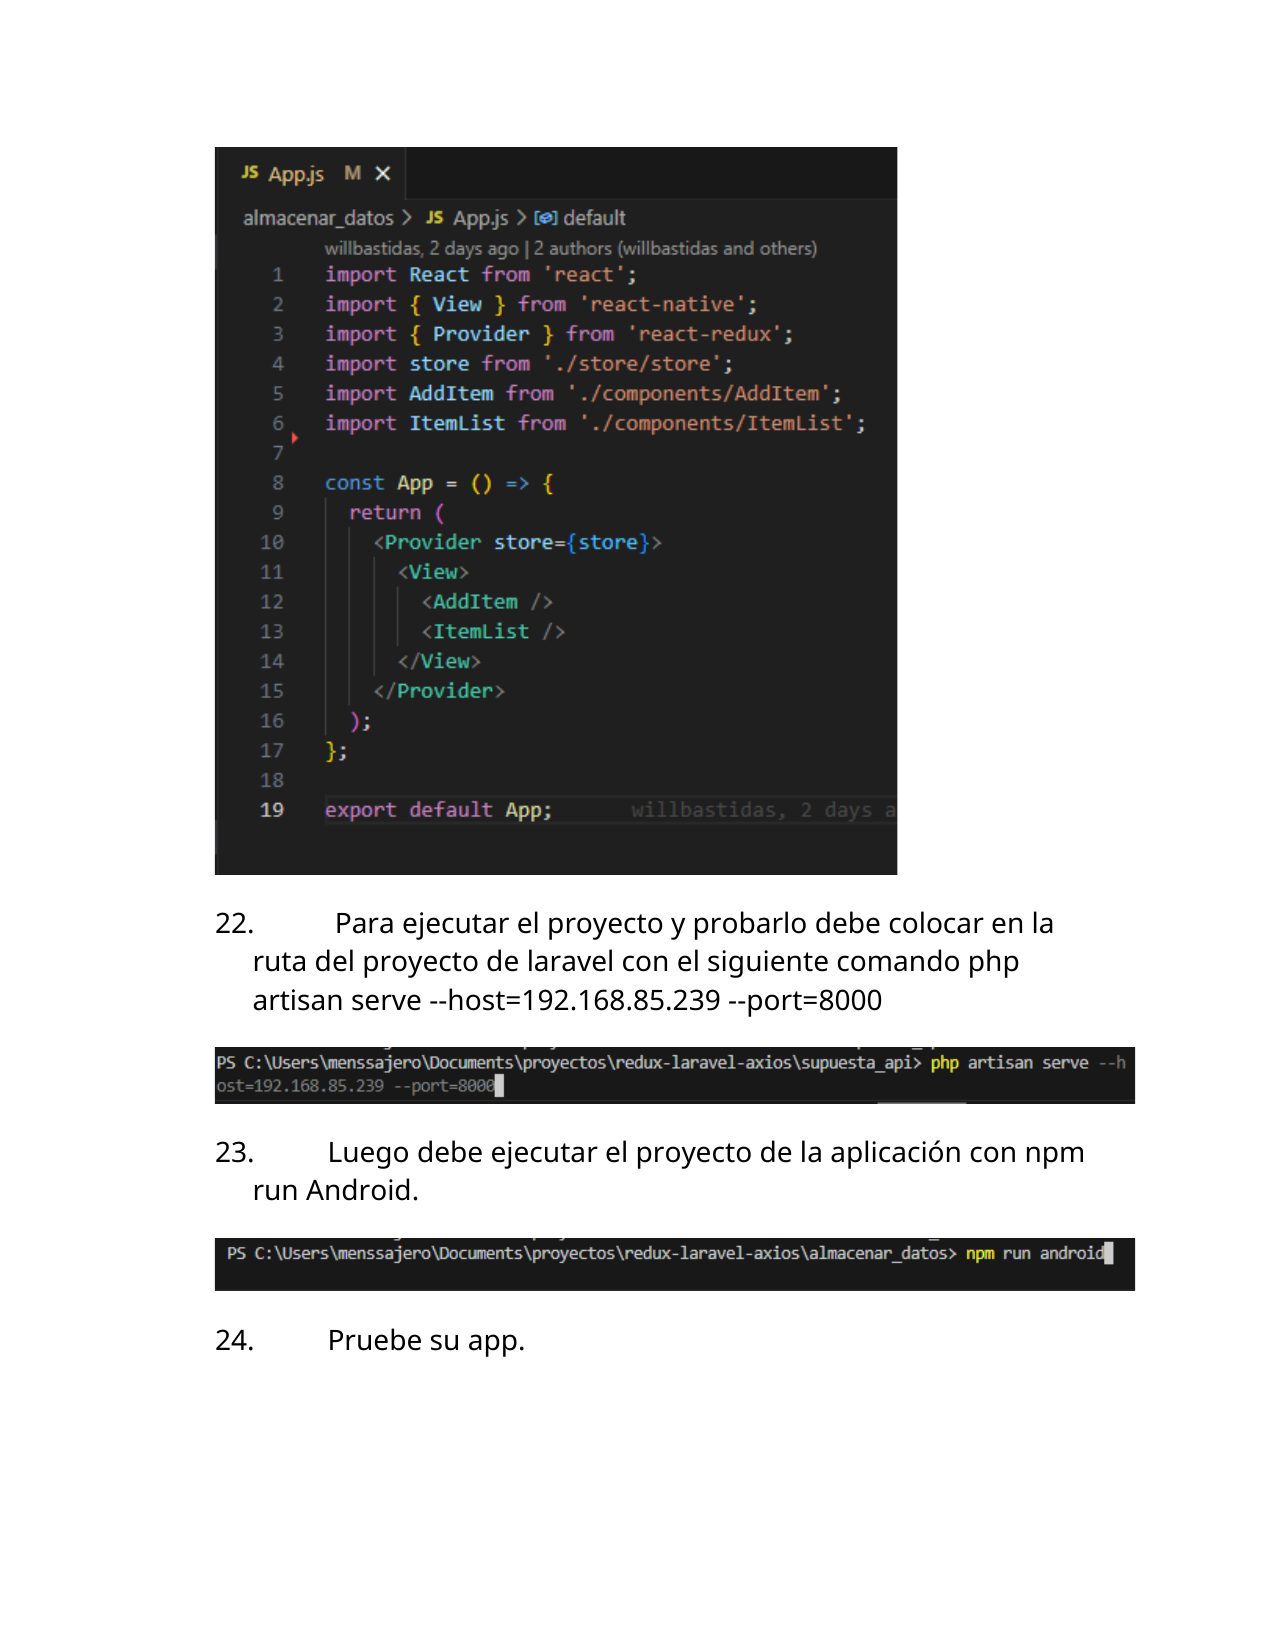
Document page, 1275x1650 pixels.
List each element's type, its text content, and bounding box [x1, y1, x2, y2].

picture [214, 1047, 1136, 1104]
list Pruebe su app. [215, 1320, 1098, 1358]
picture [214, 1238, 1136, 1291]
list Para ejecutar el proyecto y probarlo debe colocar en la ruta del proyecto de laravel con el siguiente comando php artisan serve --host=192.168.85.239 --port=8000 [215, 903, 1098, 1018]
picture [214, 147, 898, 875]
list Luego debe ejecutar el proyecto de la aplicación con npm run Android. [215, 1132, 1098, 1209]
